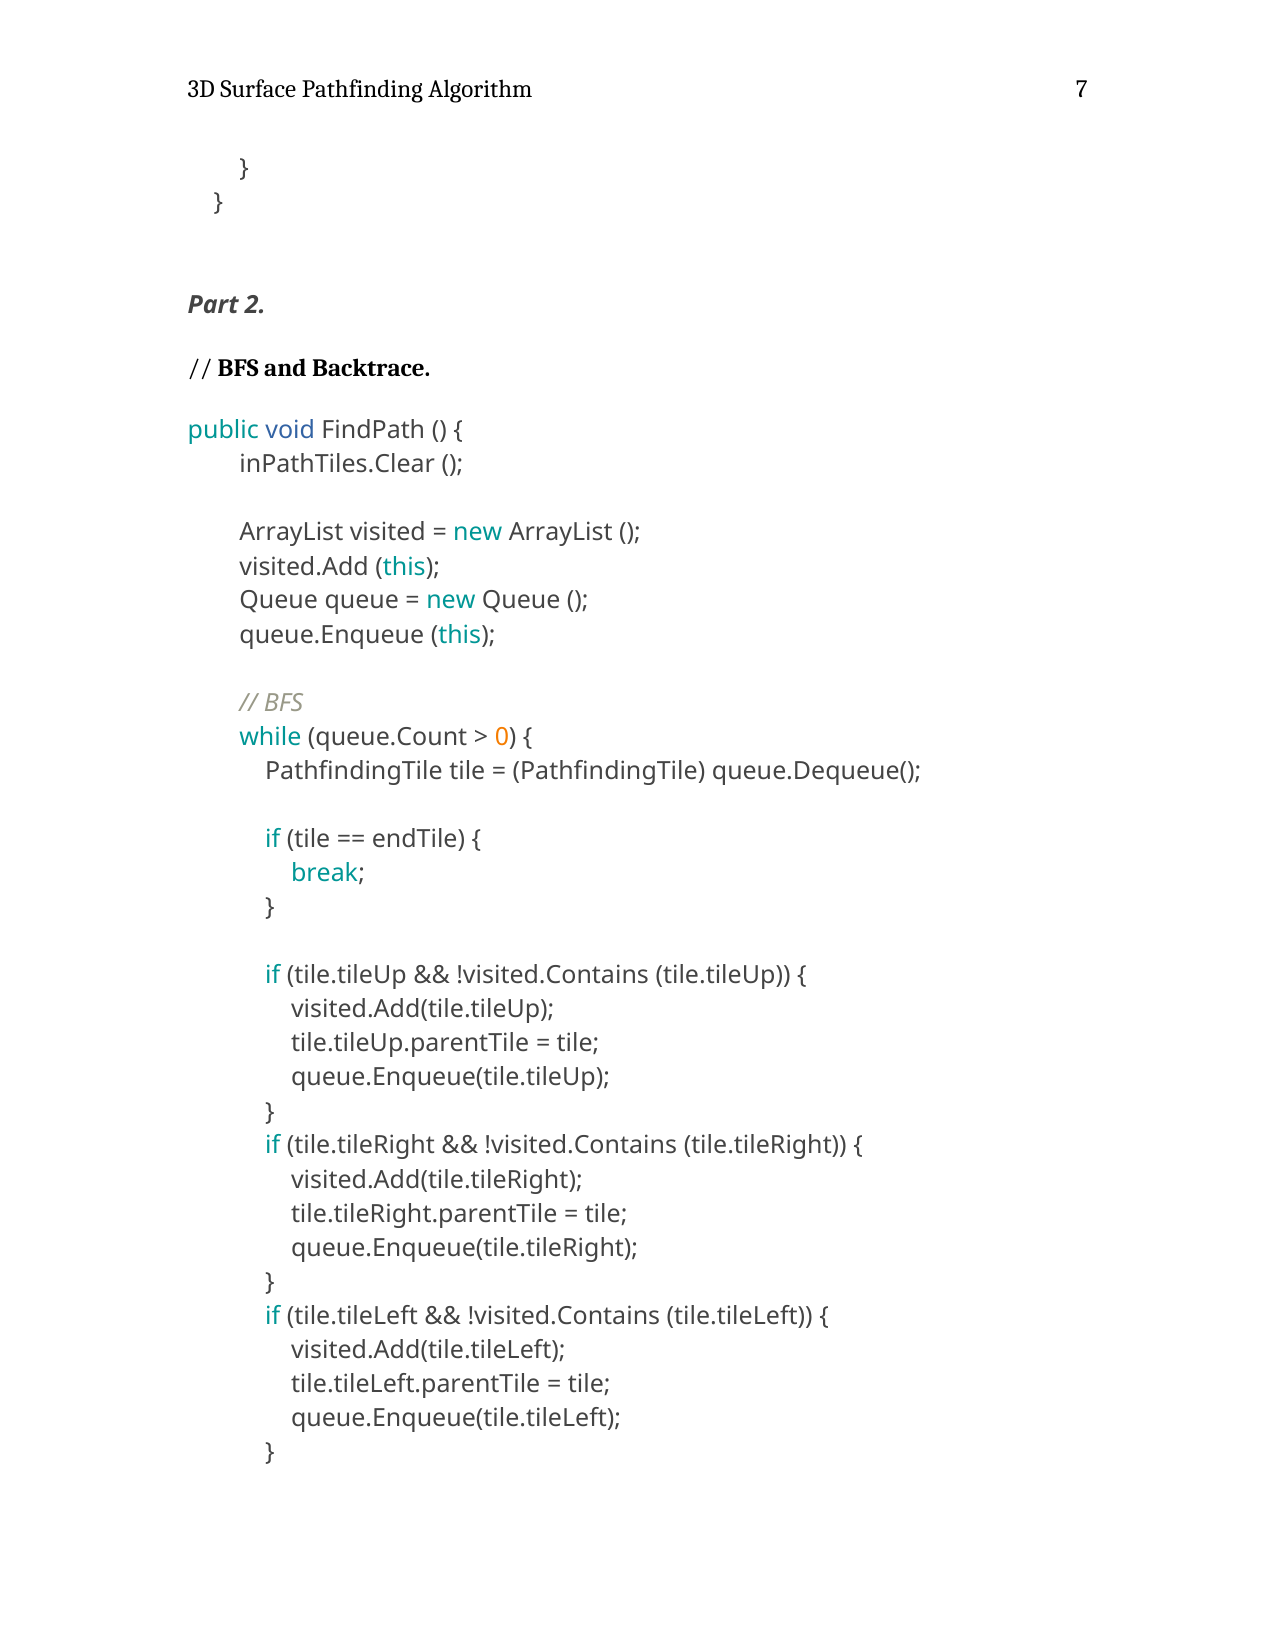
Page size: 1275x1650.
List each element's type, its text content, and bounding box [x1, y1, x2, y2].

text Part 2. [187, 286, 1087, 320]
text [187, 150, 1087, 218]
text // BFS and Backtrace. [187, 354, 1087, 383]
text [187, 412, 1087, 1468]
